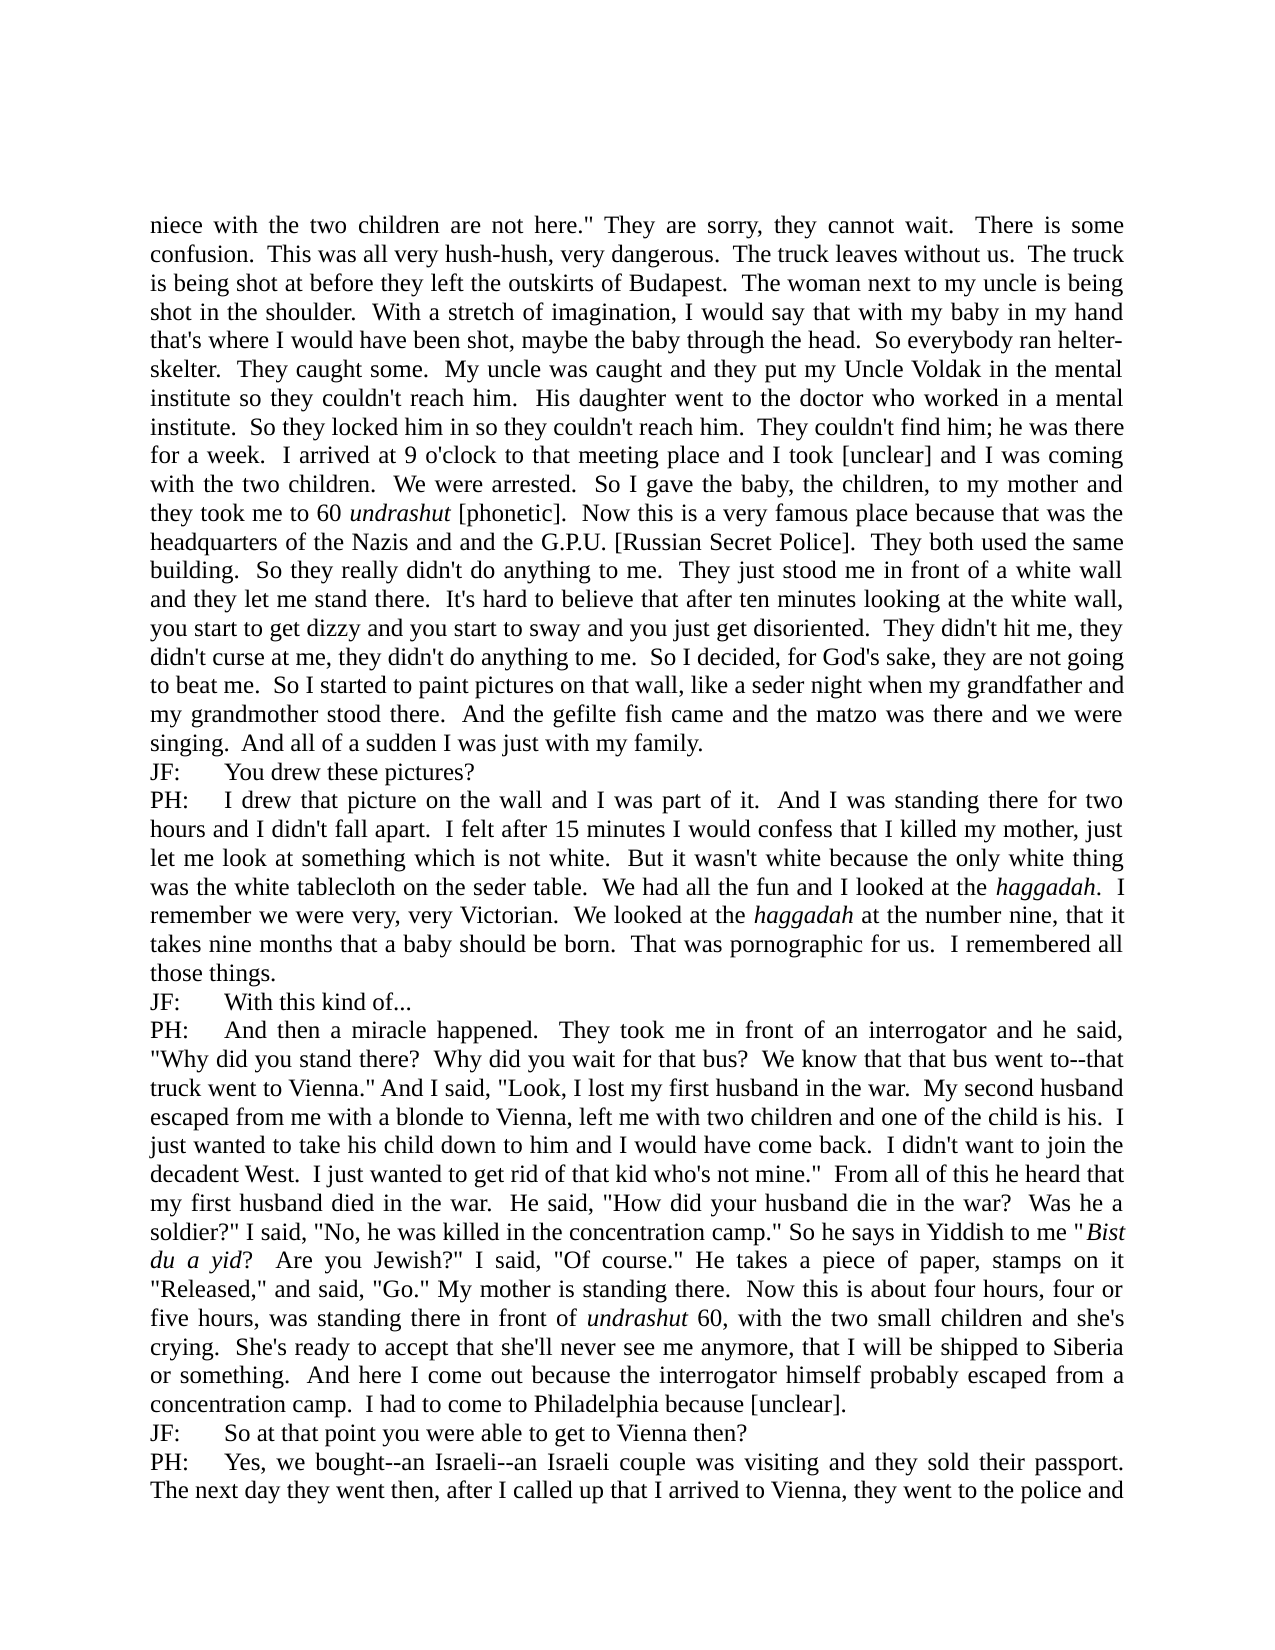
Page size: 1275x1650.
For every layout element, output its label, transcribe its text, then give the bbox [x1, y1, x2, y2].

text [150, 210, 1125, 757]
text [150, 1447, 1125, 1504]
text PH: And then a miracle happened. They took me in front of an interrogator and he said, "Why did you stand there? Why did you wait for that bus? We know that that bus went to--that truck went to Vienna." And I said, "Look, I lost my first husband in the war. My second husband escaped from me with a blonde to Vienna, left me with two children and one of the child is his. I just wanted to take his child down to him and I would have come back. I didn't want to join the decadent West. I just wanted to get rid of that kid who's not mine." From all of this he heard that my first husband died in the war. He said, "How did your husband die in the war? Was he a soldier?" I said, "No, he was killed in the concentration camp." So he says in Yiddish to me "Bist du a yid? Are you Jewish?" I said, "Of course." He takes a piece of paper, stamps on it "Released," and said, "Go." My mother is standing there. Now this is about four hours, four or five hours, was standing there in front of undrashut 60, with the two small children and she's crying. She's ready to accept that she'll never see me anymore, that I will be shipped to Siberia or something. And here I come out because the interrogator himself probably escaped from a concentration camp. I had to come to Philadelphia because [unclear]. [150, 1015, 1125, 1418]
text JF: So at that point you were able to get to Vienna then? [150, 1418, 1125, 1447]
text JF: You drew these pictures? [150, 757, 1125, 785]
text PH: I drew that picture on the wall and I was part of it. And I was standing there for two hours and I didn't fall apart. I felt after 15 minutes I would confess that I killed my mother, just let me look at something which is not white. But it wasn't white because the only white thing was the white tablecloth on the seder table. We had all the fun and I looked at the haggadah. I remember we were very, very Victorian. We looked at the haggadah at the number nine, that it takes nine months that a baby should be born. That was pornographic for us. I remembered all those things. [150, 785, 1125, 987]
text JF: With this kind of... [150, 987, 1125, 1015]
